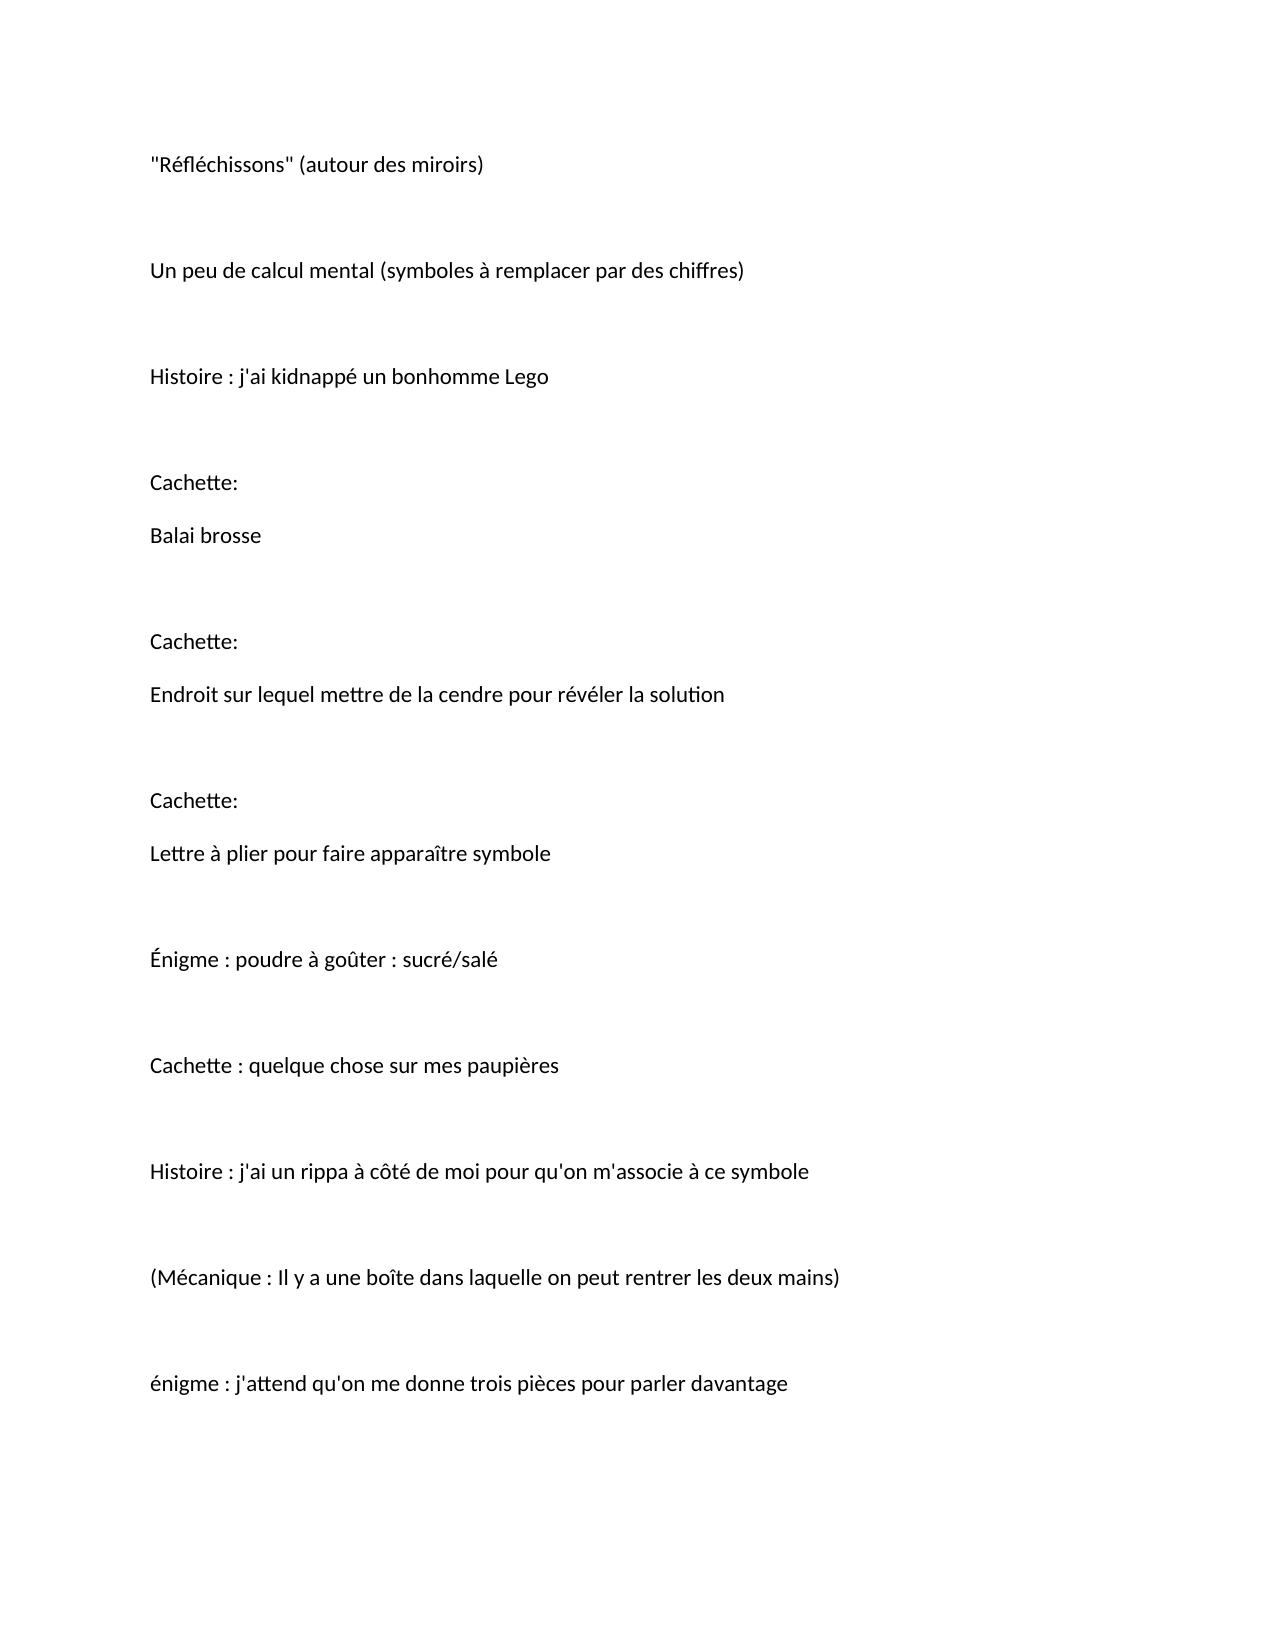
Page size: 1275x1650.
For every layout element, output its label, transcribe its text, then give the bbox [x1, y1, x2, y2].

text "Réfléchissons" (autour des miroirs) [150, 150, 1125, 178]
text Énigme : poudre à goûter : sucré/salé [150, 945, 1125, 973]
text énigme : j'attend qu'on me donne trois pièces pour parler davantage [150, 1369, 1125, 1397]
text Balai brosse [150, 521, 1125, 549]
text Cachette: [150, 627, 1125, 655]
text Endroit sur lequel mettre de la cendre pour révéler la solution [150, 680, 1125, 708]
text Cachette: [150, 468, 1125, 496]
text Cachette : quelque chose sur mes paupières [150, 1051, 1125, 1079]
text (Mécanique : Il y a une boîte dans laquelle on peut rentrer les deux mains) [150, 1263, 1125, 1291]
text Cachette: [150, 786, 1125, 814]
text Histoire : j'ai un rippa à côté de moi pour qu'on m'associe à ce symbole [150, 1157, 1125, 1185]
text Lettre à plier pour faire apparaître symbole [150, 839, 1125, 867]
text Histoire : j'ai kidnappé un bonhomme Lego [150, 362, 1125, 390]
text Un peu de calcul mental (symboles à remplacer par des chiffres) [150, 256, 1125, 284]
